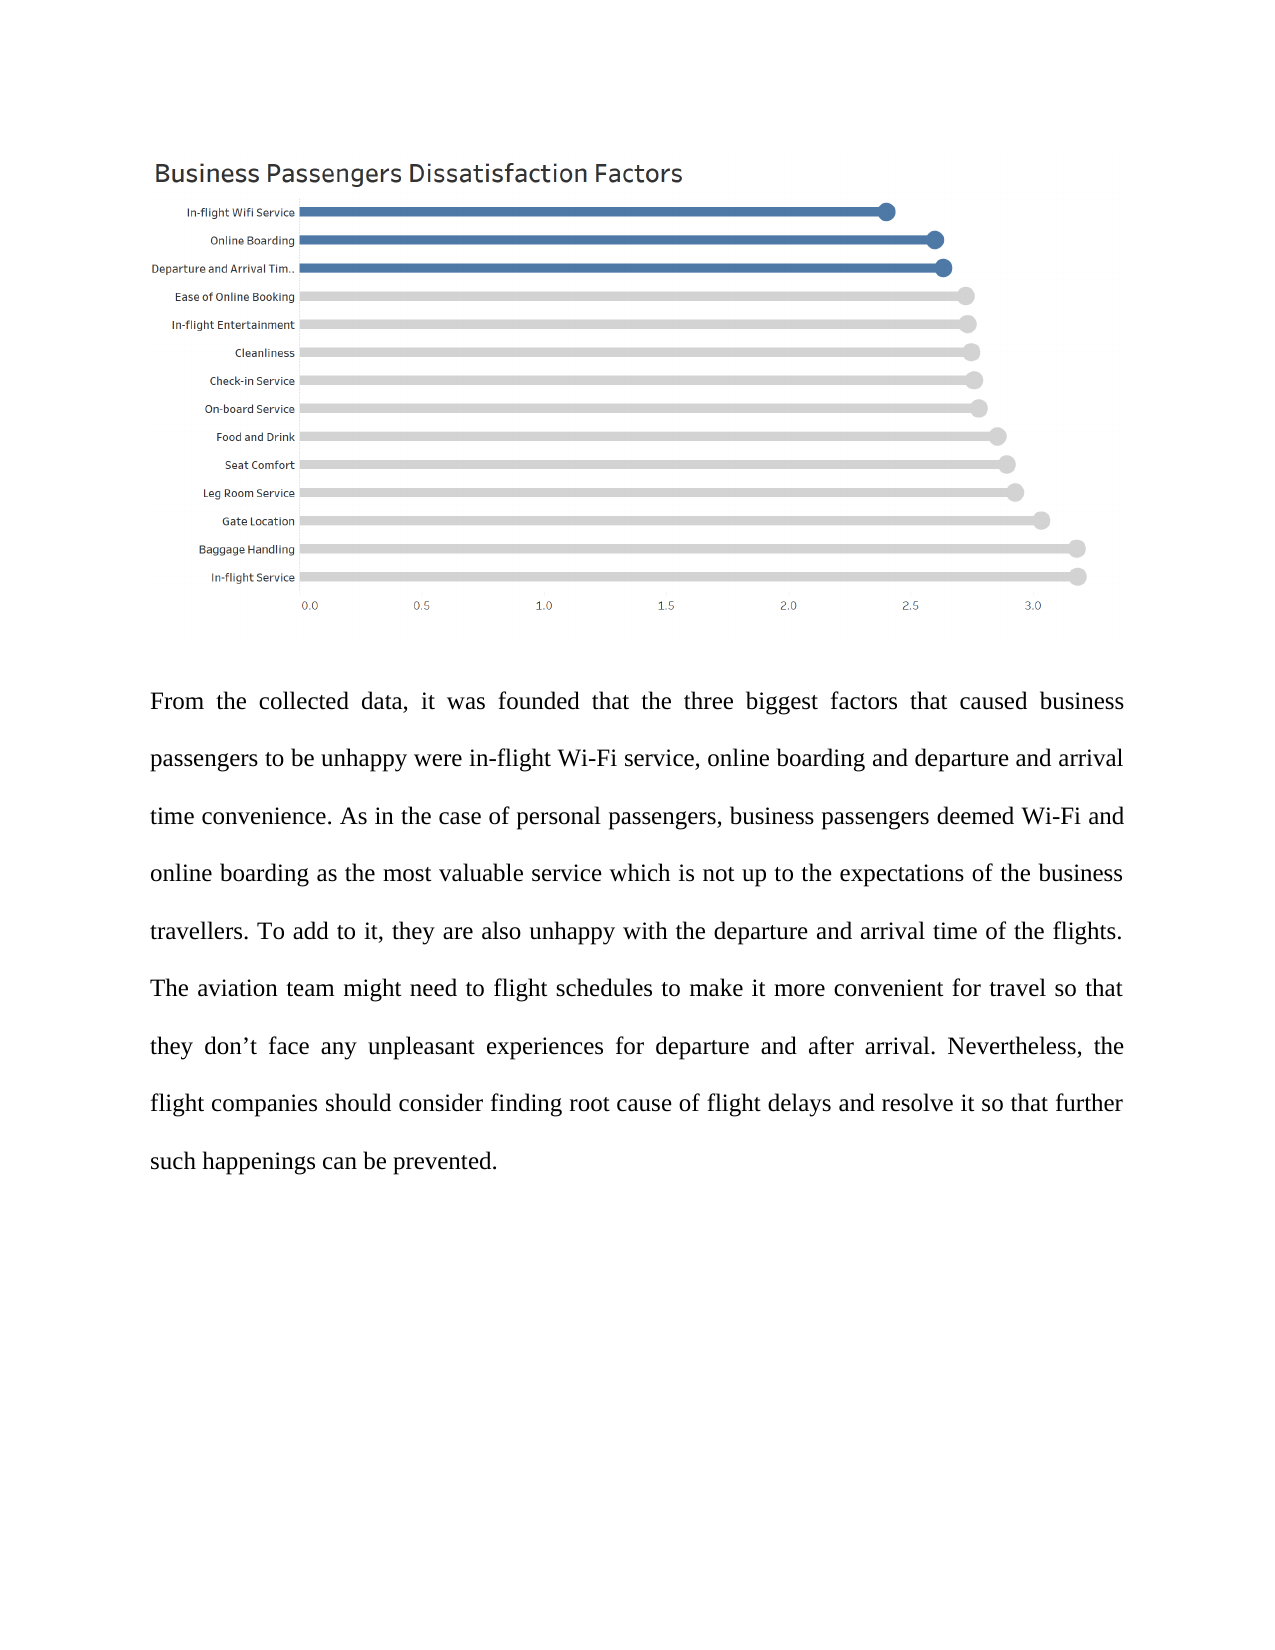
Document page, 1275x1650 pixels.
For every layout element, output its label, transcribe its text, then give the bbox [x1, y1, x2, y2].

picture [150, 150, 1125, 642]
text From the collected data, it was founded that the three biggest factors that caused business passengers to be unhappy were in-flight Wi-Fi service, online boarding and departure and arrival time convenience. As in the case of personal passengers, business passengers deemed Wi-Fi and online boarding as the most valuable service which is not up to the expectations of the business travellers. To add to it, they are also unhappy with the departure and arrival time of the flights. The aviation team might need to flight schedules to make it more convenient for travel so that they don’t face any unpleasant experiences for departure and after arrival. Nevertheless, the flight companies should consider finding root cause of flight delays and resolve it so that further such happenings can be prevented. [150, 686, 1125, 1175]
